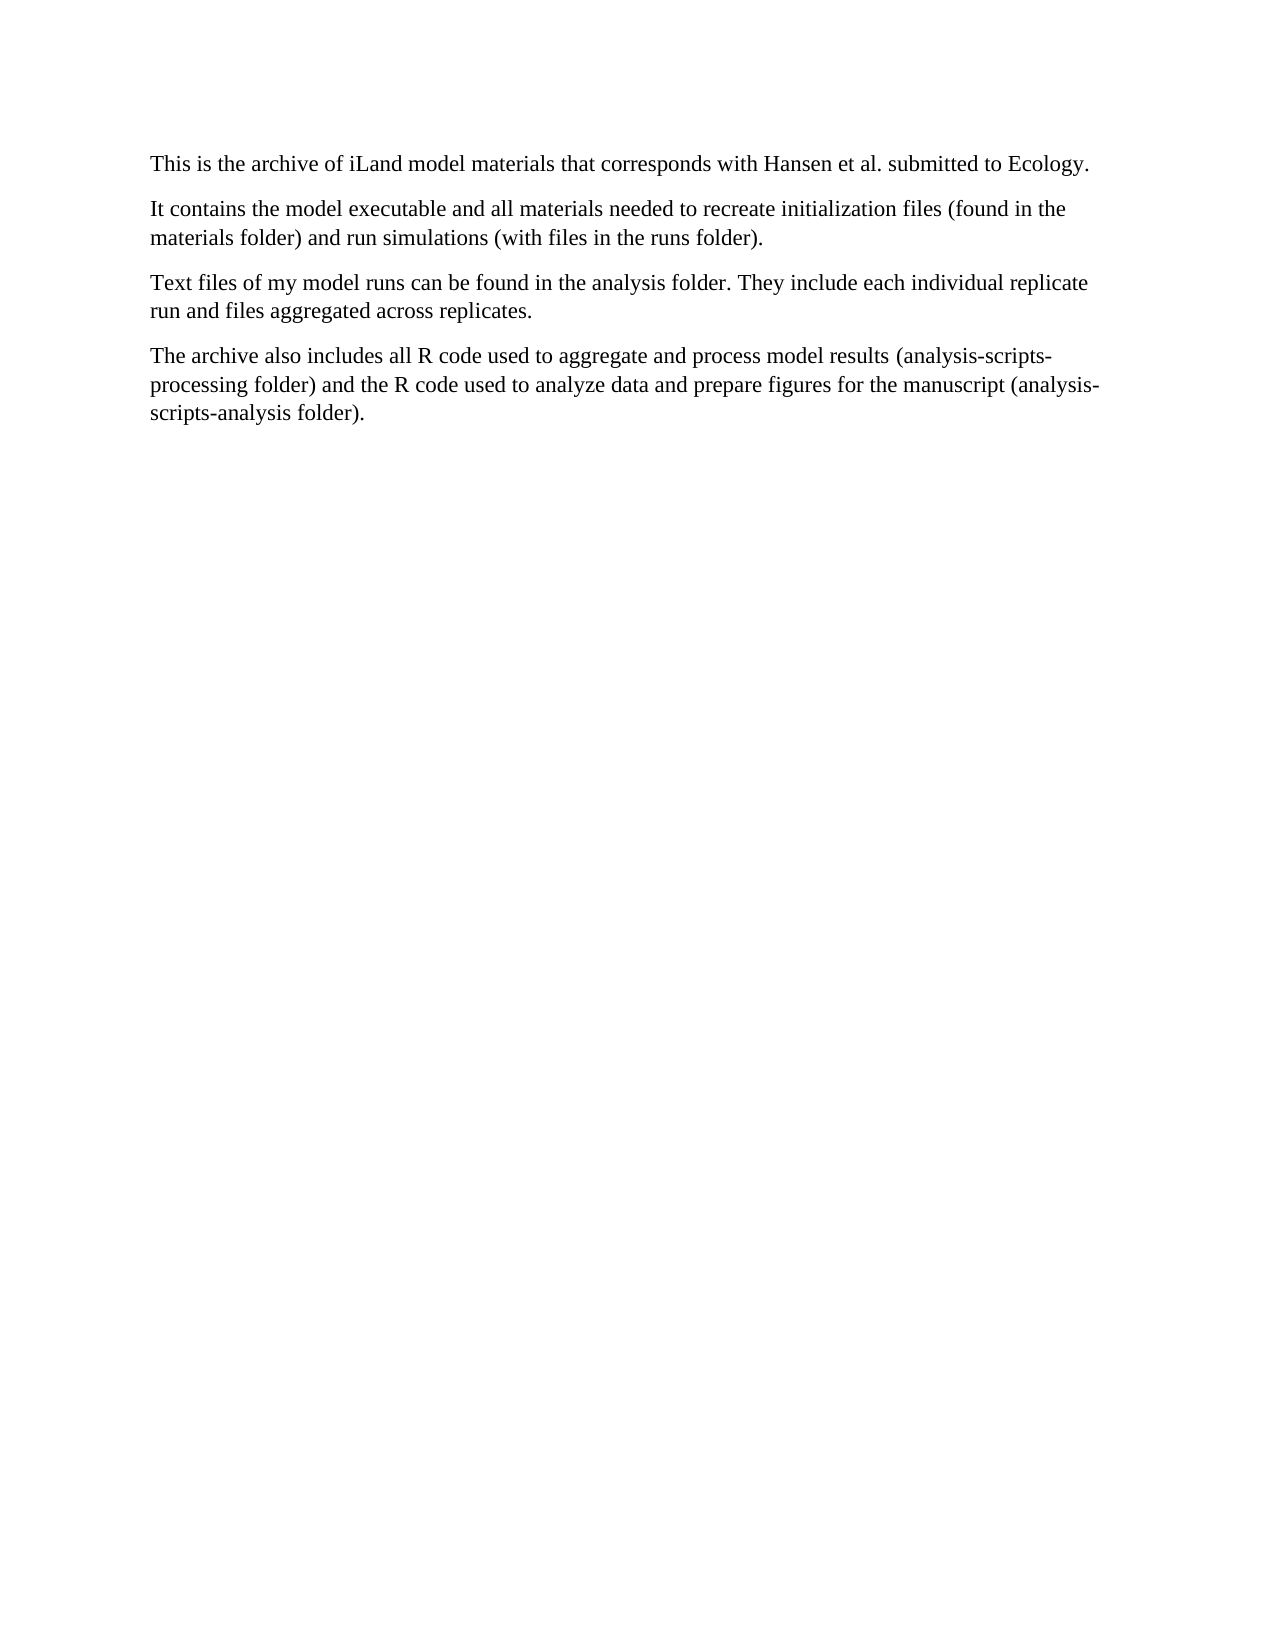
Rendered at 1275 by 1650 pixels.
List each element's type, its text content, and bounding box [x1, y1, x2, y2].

text The archive also includes all R code used to aggregate and process model results (analysis-scripts-processing folder) and the R code used to analyze data and prepare figures for the manuscript (analysis-scripts-analysis folder). [150, 342, 1125, 425]
text Text files of my model runs can be found in the analysis folder. They include each individual replicate run and files aggregated across replicates. [150, 269, 1125, 323]
text It contains the model executable and all materials needed to recreate initialization files (found in the materials folder) and run simulations (with files in the runs folder). [150, 195, 1125, 250]
text This is the archive of iLand model materials that corresponds with Hansen et al. submitted to Ecology. [150, 150, 1125, 176]
